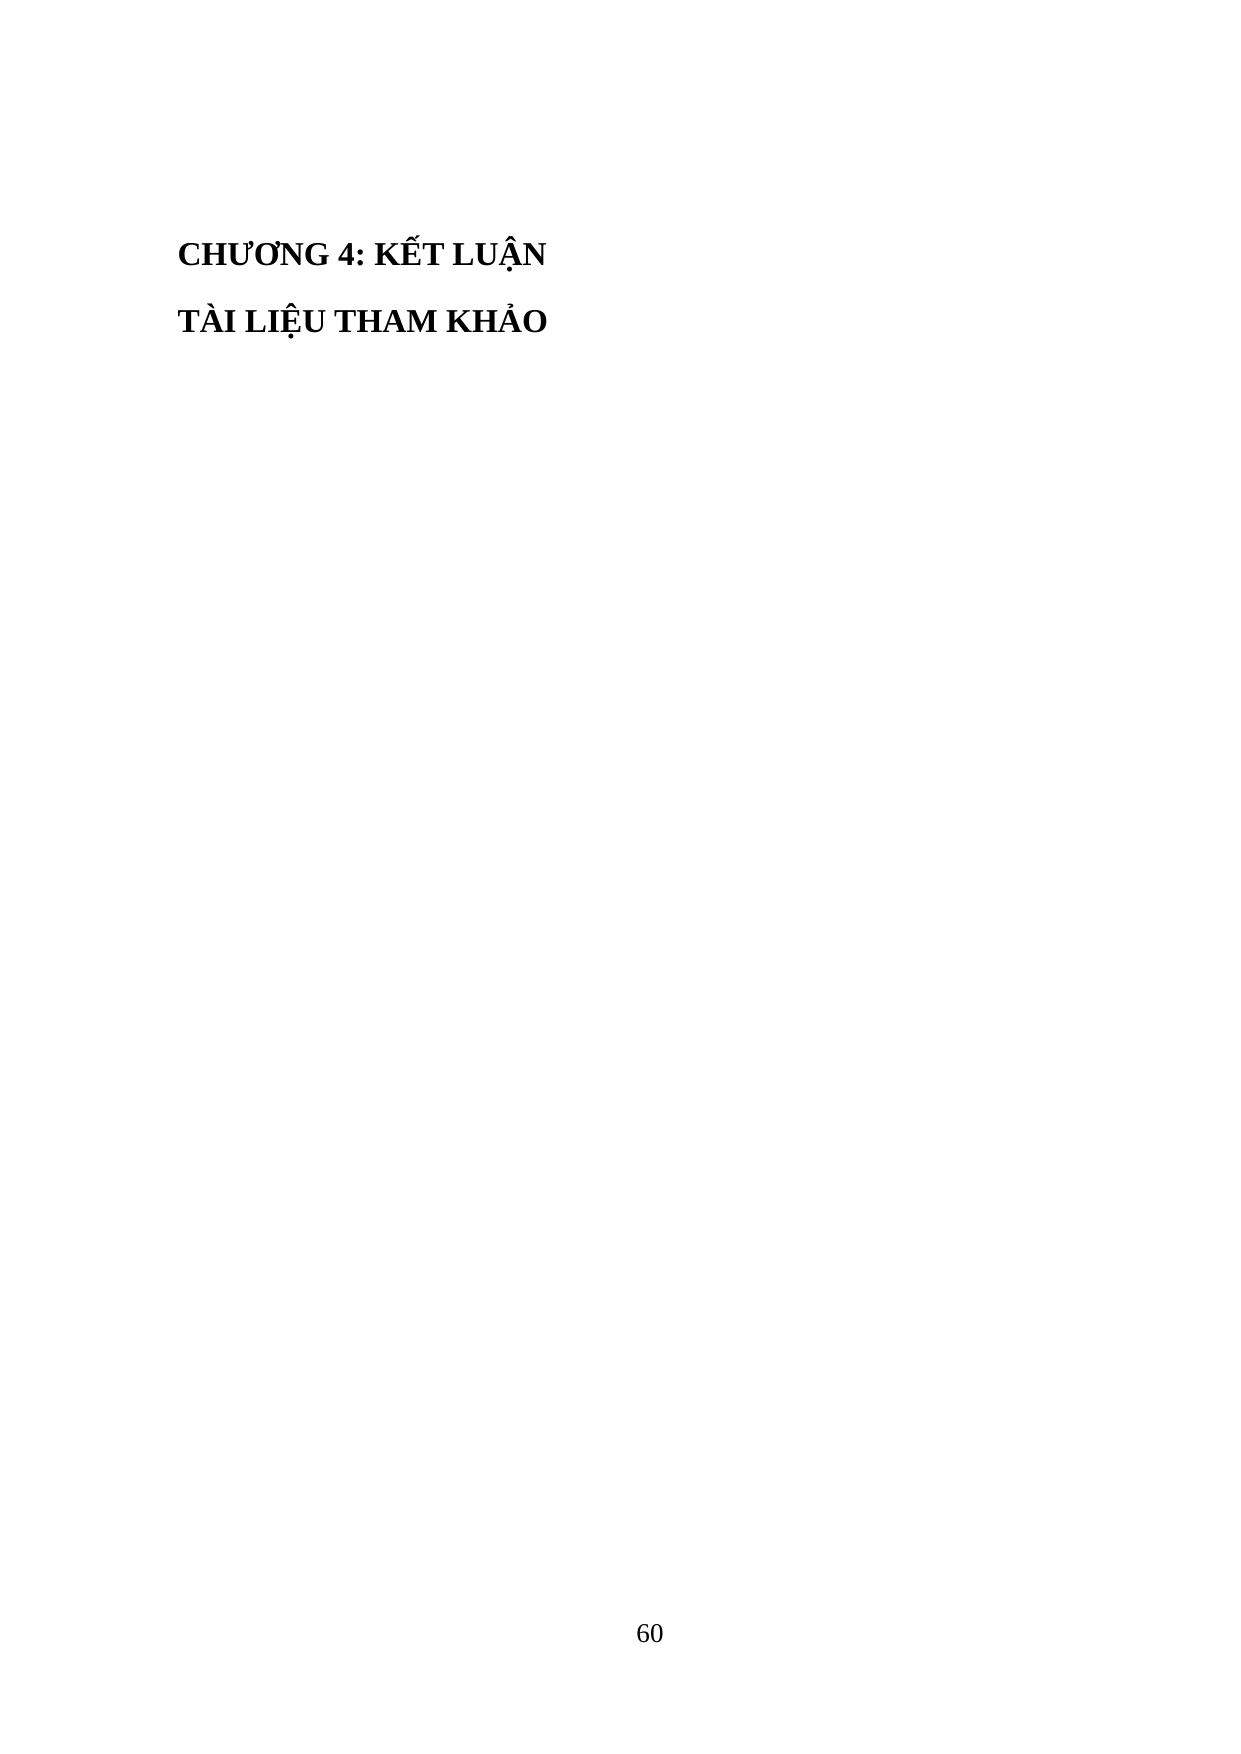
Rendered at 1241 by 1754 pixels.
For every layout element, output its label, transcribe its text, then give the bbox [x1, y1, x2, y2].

subtitle CHƯƠNG 4: KẾT LUẬN [177, 234, 1122, 272]
subtitle TÀI LIỆU THAM KHẢO [177, 301, 1122, 340]
